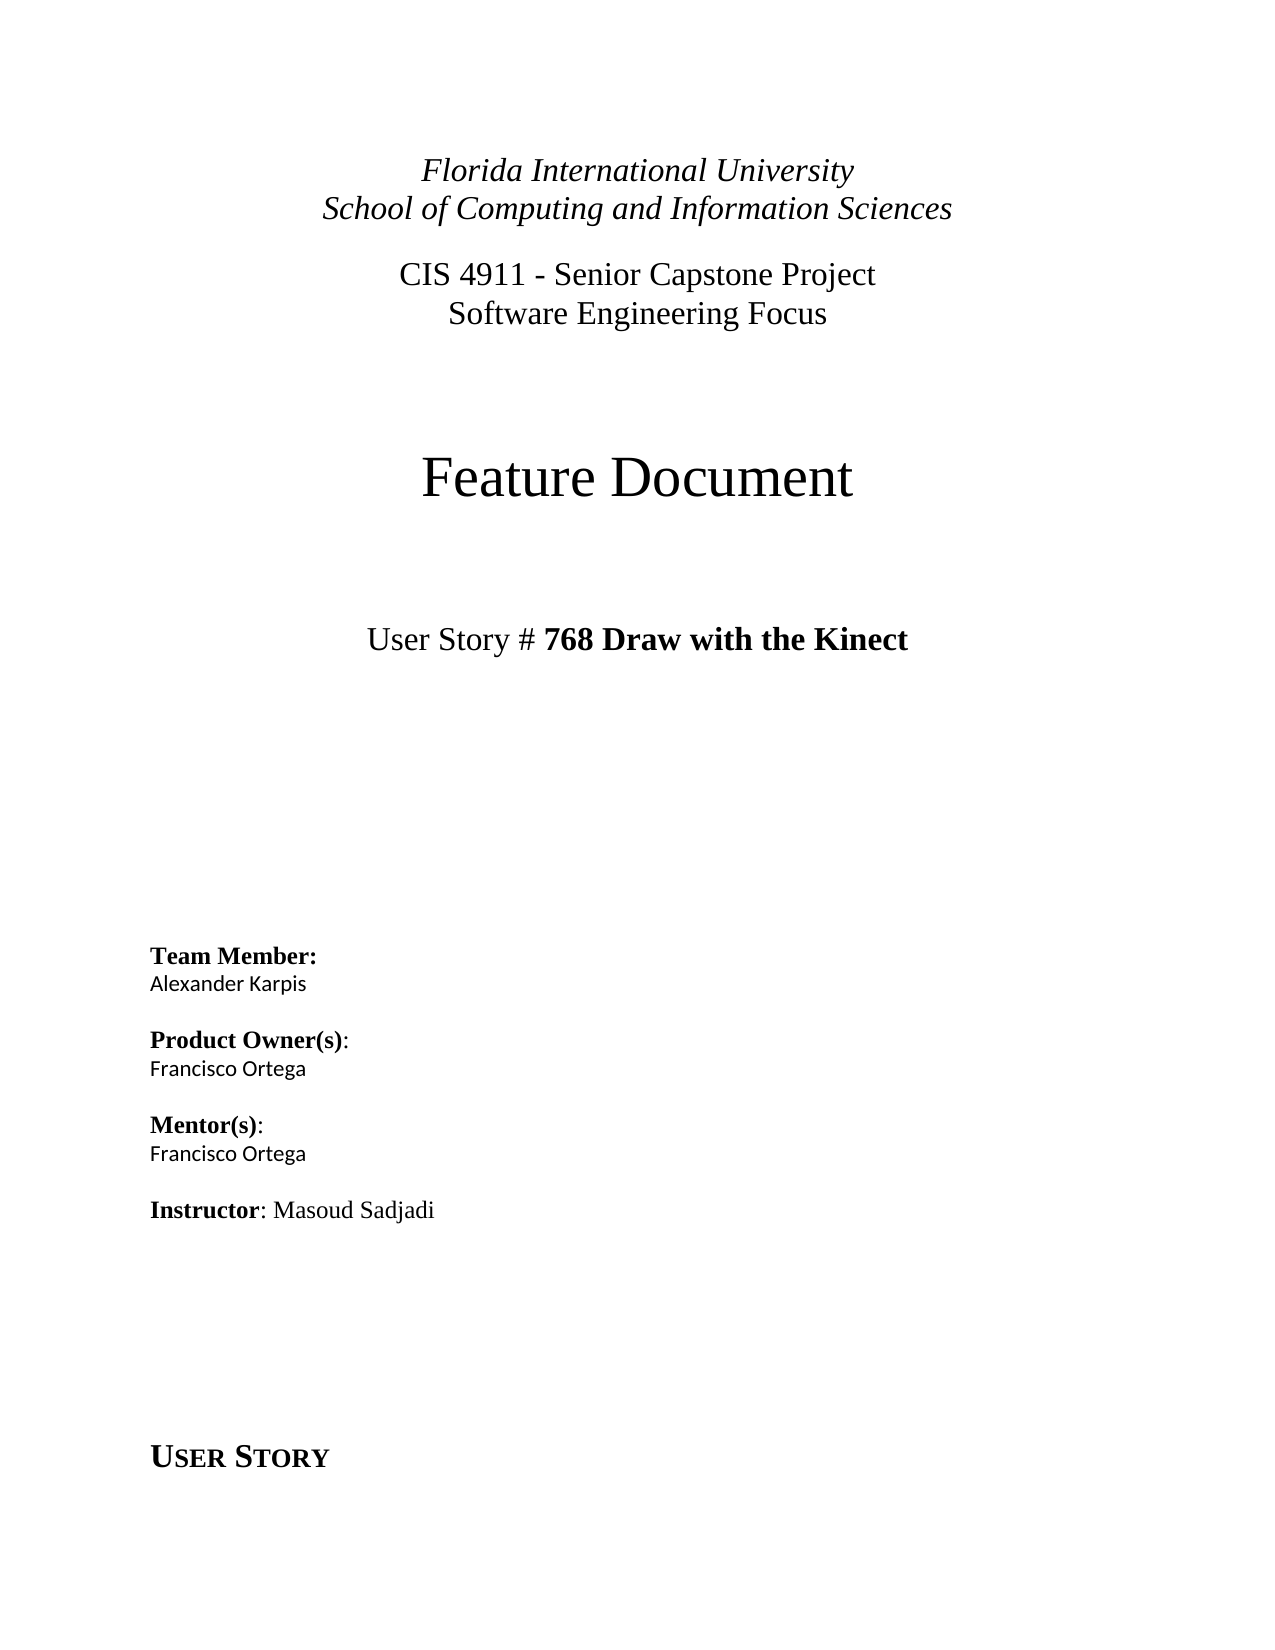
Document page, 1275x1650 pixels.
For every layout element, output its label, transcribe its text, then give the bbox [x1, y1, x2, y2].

text School of Computing and Information Sciences [150, 188, 1125, 227]
text CIS 4911 - Senior Capstone Project [150, 255, 1125, 293]
text Alexander Karpis [150, 969, 1125, 998]
text Feature Document [150, 442, 1125, 509]
text Team Member: [150, 941, 1125, 969]
text Francisco Ortega [150, 1139, 1125, 1167]
text Francisco Ortega [150, 1054, 1125, 1082]
text Mentor(s): [150, 1110, 1125, 1139]
text Software Engineering Focus [150, 293, 1125, 331]
text Florida International University [150, 150, 1125, 188]
text Instructor: Masoud Sadjadi [150, 1195, 1125, 1224]
text Product Owner(s): [150, 1026, 1125, 1054]
text User Story [150, 1436, 1125, 1474]
text User Story # 768 Draw with the Kinect [150, 619, 1125, 658]
